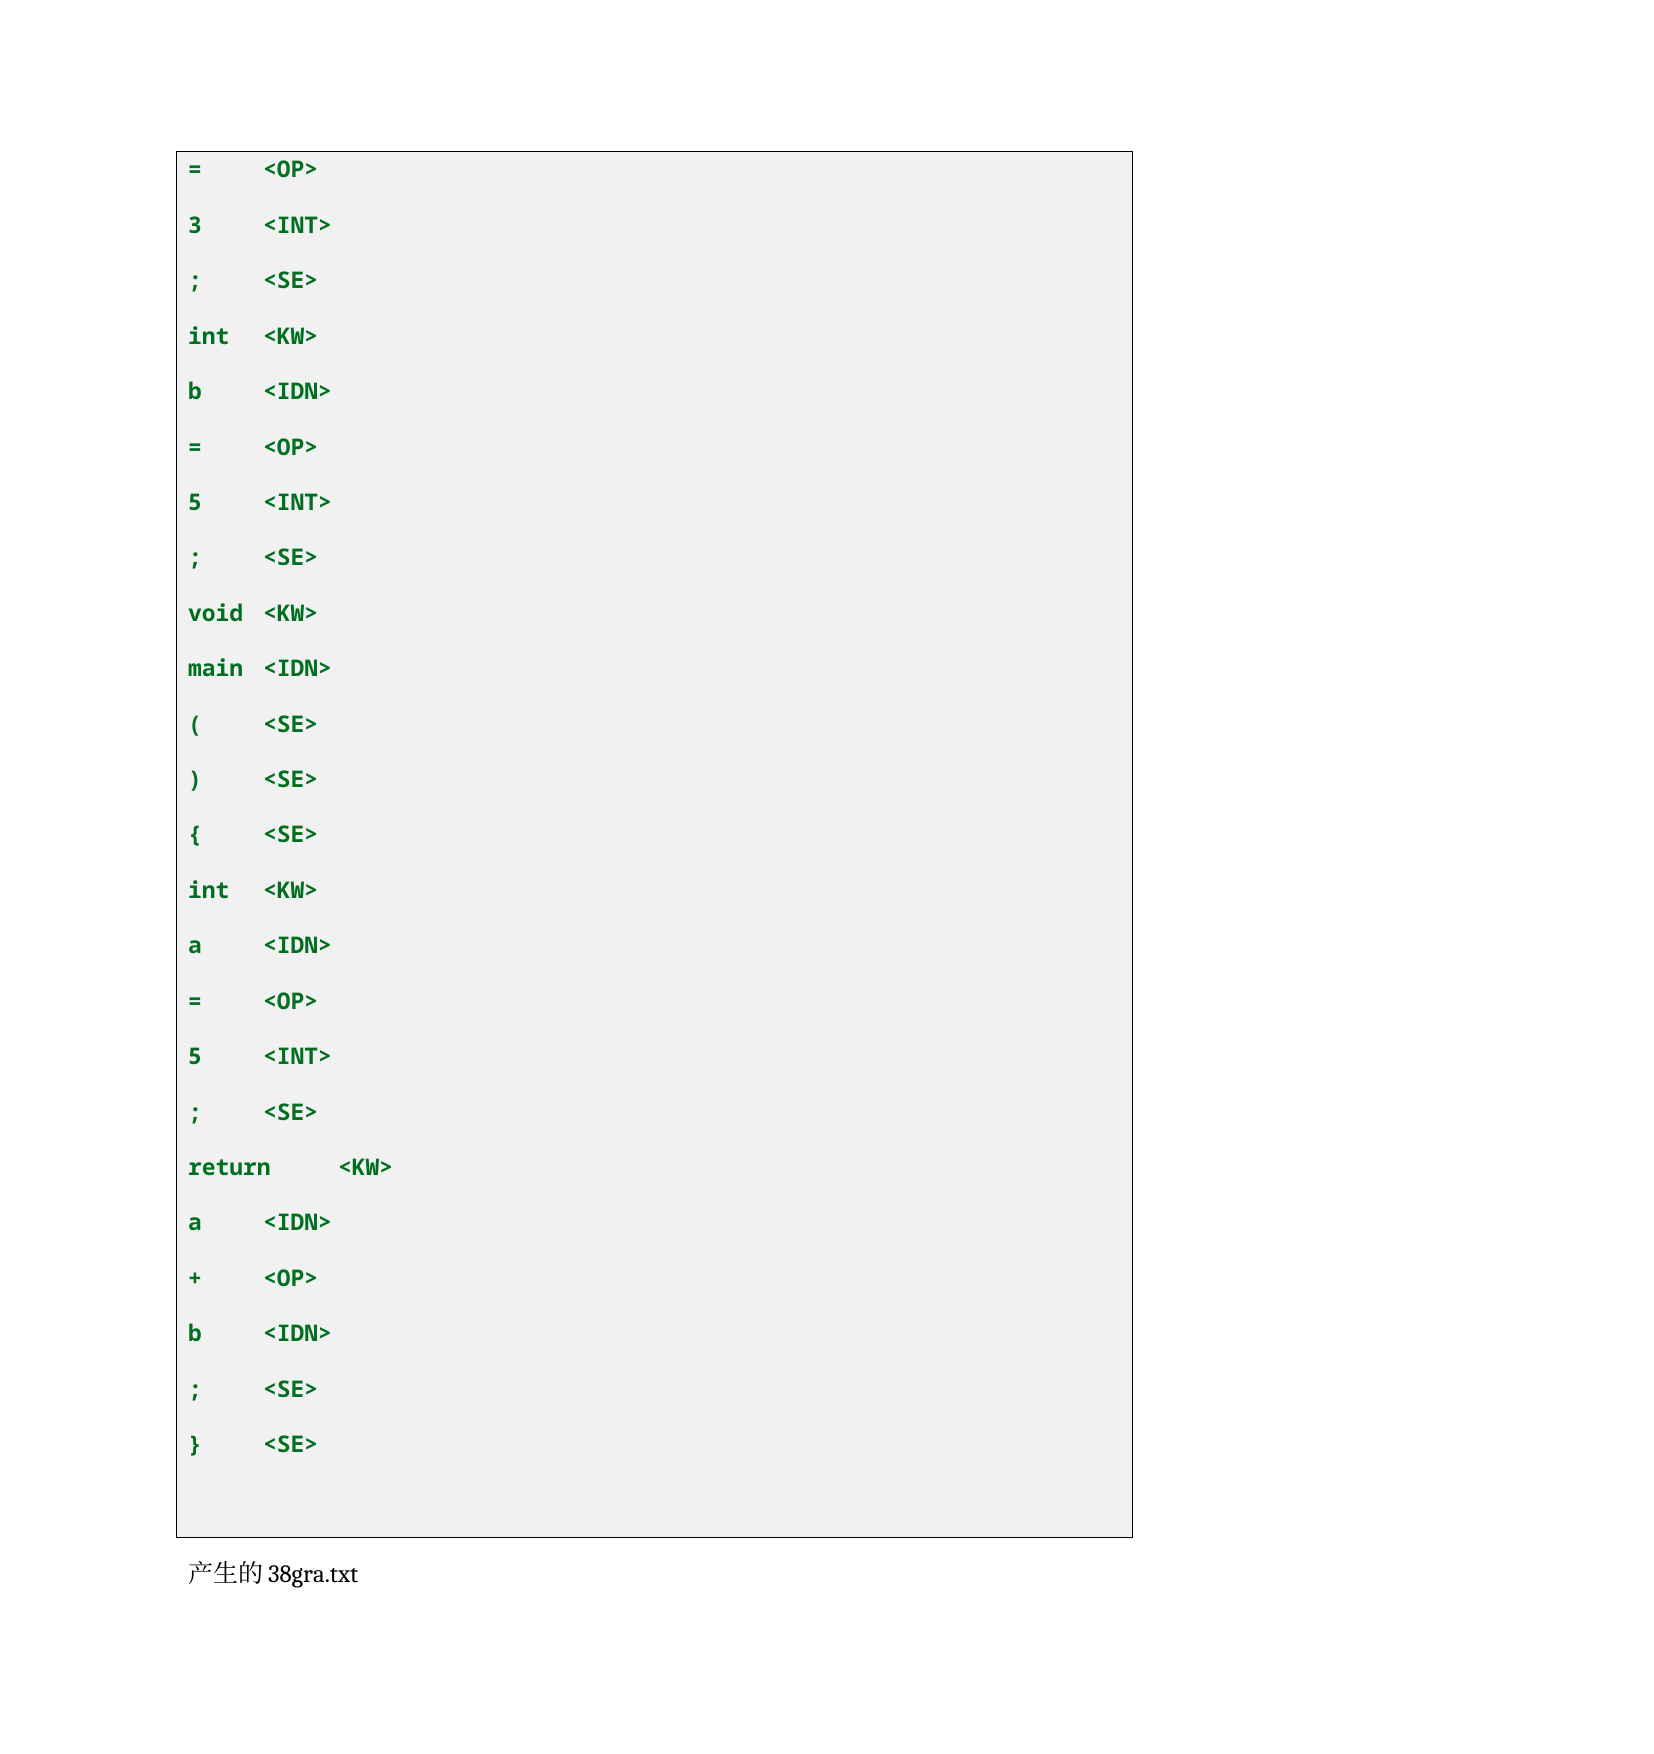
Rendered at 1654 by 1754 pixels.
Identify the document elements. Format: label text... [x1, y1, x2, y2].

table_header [177, 152, 1132, 1537]
text 产生的38gra.txt [188, 1557, 1653, 1592]
